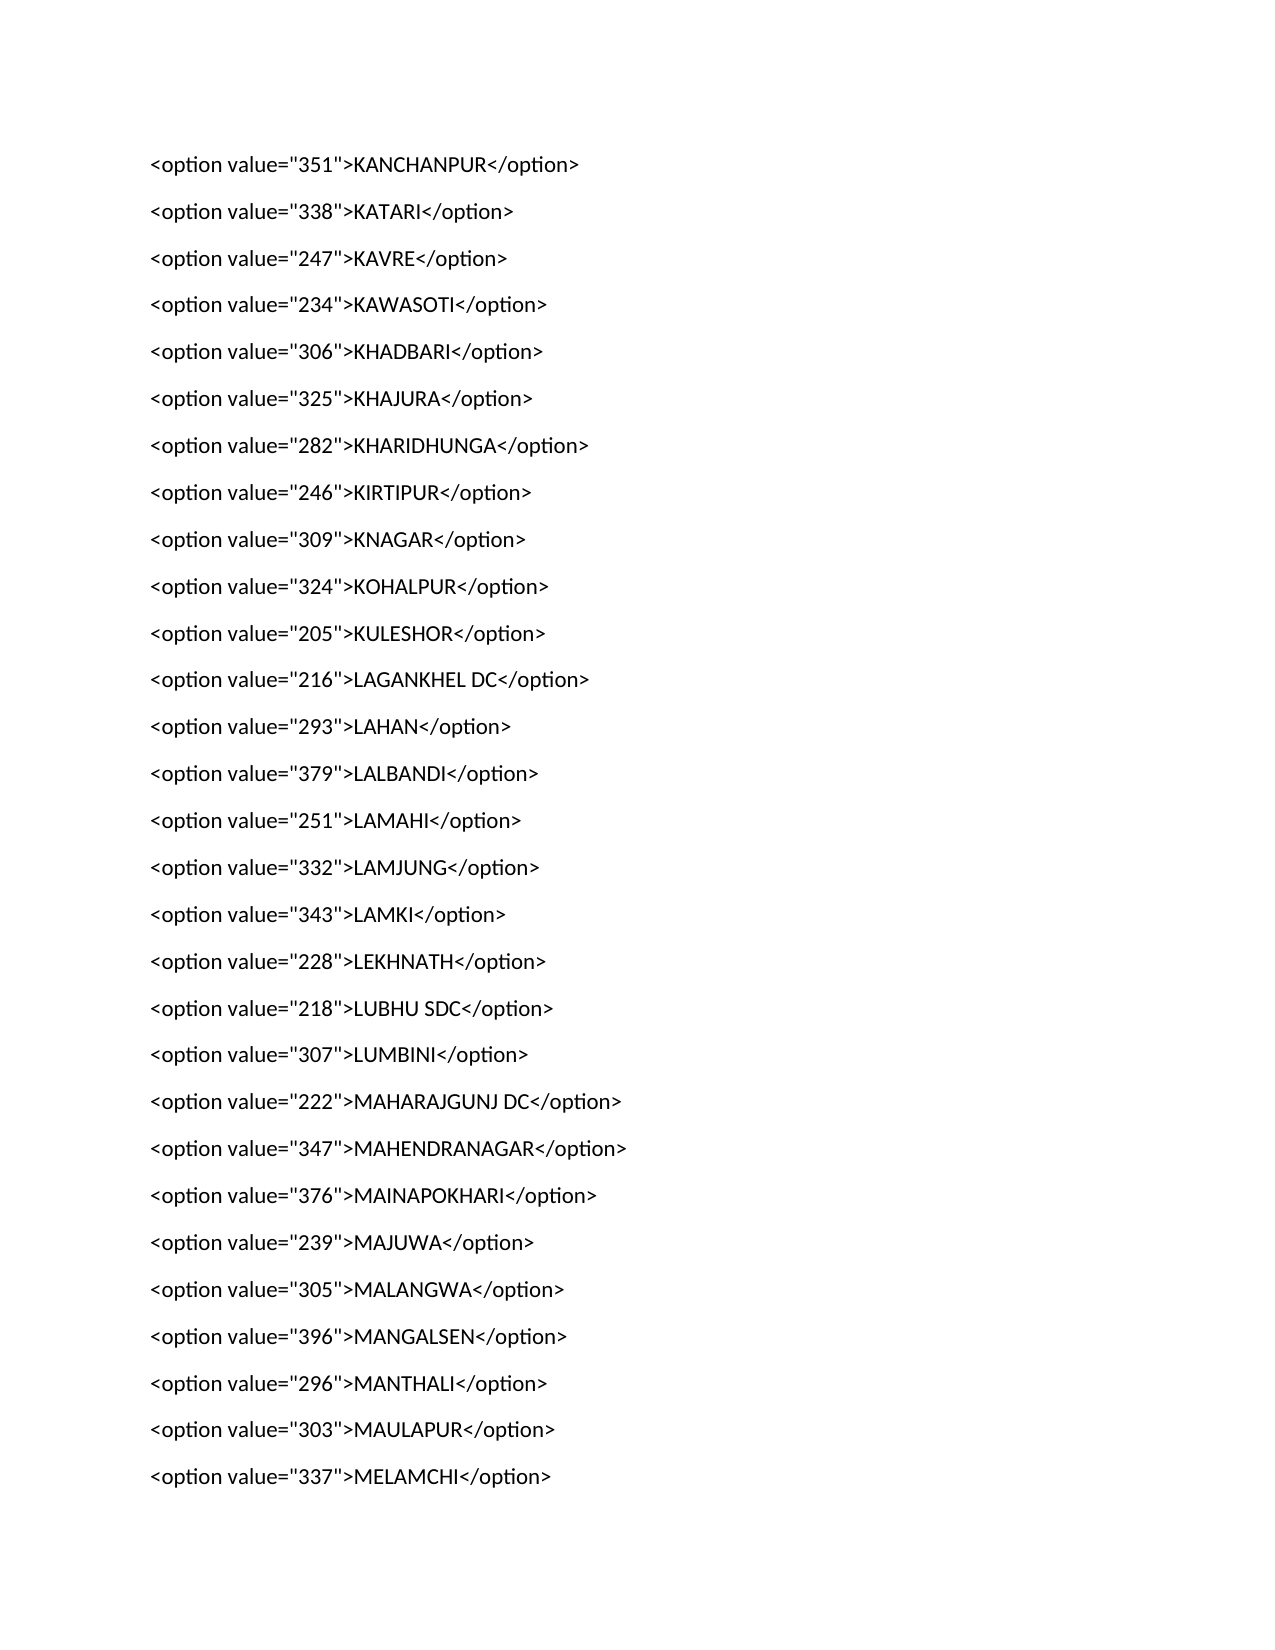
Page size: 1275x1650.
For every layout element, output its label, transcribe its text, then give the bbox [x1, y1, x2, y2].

text <option value="343">LAMKI</option> [150, 900, 1125, 928]
text <option value="303">MAULAPUR</option> [150, 1416, 1125, 1444]
text <option value="306">KHADBARI</option> [150, 337, 1125, 366]
text <option value="376">MAINAPOKHARI</option> [150, 1181, 1125, 1209]
text <option value="239">MAJUWA</option> [150, 1228, 1125, 1256]
text <option value="216">LAGANKHEL DC</option> [150, 666, 1125, 694]
text <option value="247">KAVRE</option> [150, 244, 1125, 272]
text <option value="222">MAHARAJGUNJ DC</option> [150, 1087, 1125, 1116]
text <option value="296">MANTHALI</option> [150, 1369, 1125, 1397]
text <option value="205">KULESHOR</option> [150, 619, 1125, 647]
text <option value="351">KANCHANPUR</option> [150, 150, 1125, 178]
text <option value="228">LEKHNATH</option> [150, 947, 1125, 975]
text <option value="332">LAMJUNG</option> [150, 853, 1125, 881]
text <option value="324">KOHALPUR</option> [150, 572, 1125, 600]
text <option value="337">MELAMCHI</option> [150, 1462, 1125, 1491]
text <option value="234">KAWASOTI</option> [150, 291, 1125, 319]
text <option value="251">LAMAHI</option> [150, 806, 1125, 834]
text <option value="282">KHARIDHUNGA</option> [150, 431, 1125, 459]
text <option value="305">MALANGWA</option> [150, 1275, 1125, 1303]
text <option value="325">KHAJURA</option> [150, 384, 1125, 412]
text <option value="347">MAHENDRANAGAR</option> [150, 1134, 1125, 1162]
text <option value="293">LAHAN</option> [150, 712, 1125, 741]
text <option value="338">KATARI</option> [150, 197, 1125, 225]
text <option value="218">LUBHU SDC</option> [150, 994, 1125, 1022]
text <option value="396">MANGALSEN</option> [150, 1322, 1125, 1350]
text <option value="379">LALBANDI</option> [150, 759, 1125, 787]
text <option value="246">KIRTIPUR</option> [150, 478, 1125, 506]
text <option value="307">LUMBINI</option> [150, 1041, 1125, 1069]
text <option value="309">KNAGAR</option> [150, 525, 1125, 553]
